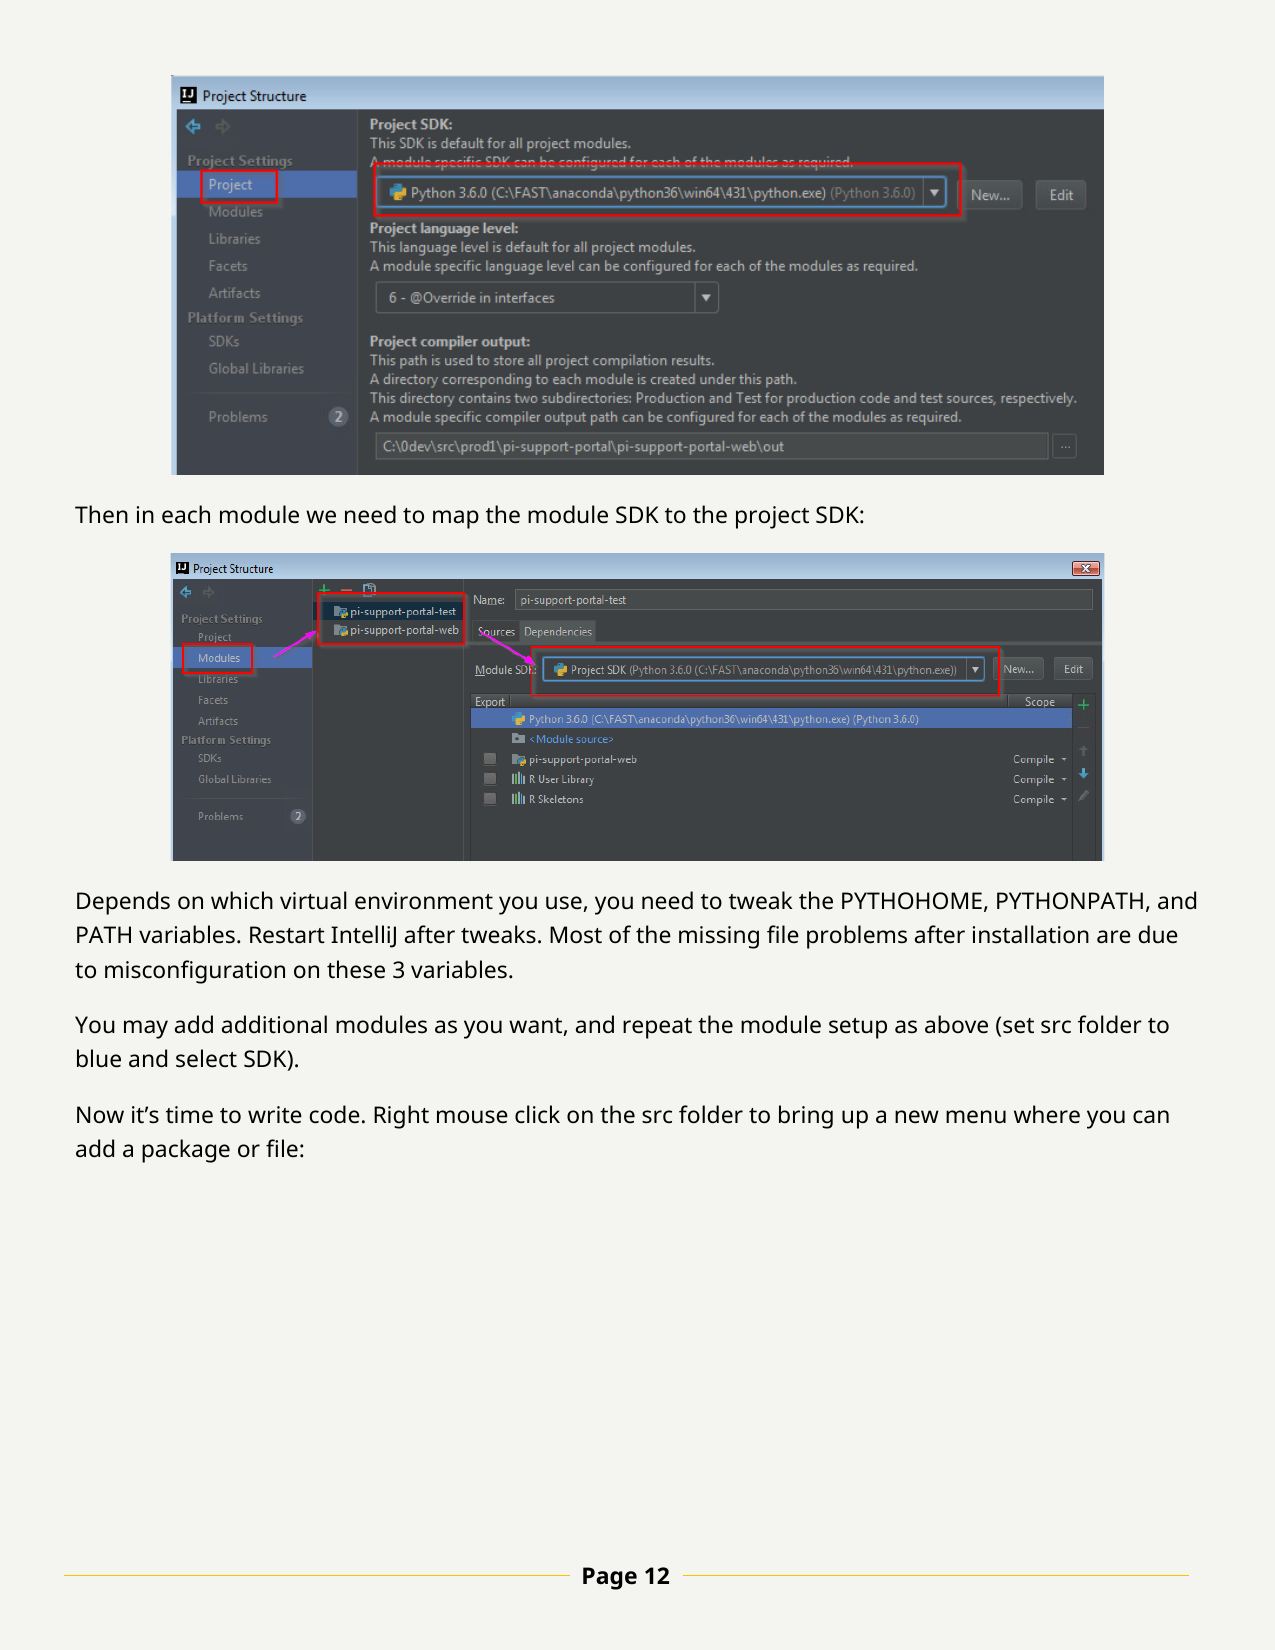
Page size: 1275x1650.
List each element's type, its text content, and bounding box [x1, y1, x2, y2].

picture [171, 75, 1104, 475]
text Then in each module we need to map the module SDK to the project SDK: [75, 499, 1200, 530]
text Depends on which virtual environment you use, you need to tweak the PYTHOHOME, PYTHONPATH, and PATH variables. Restart IntelliJ after tweaks. Most of the missing file problems after installation are due to misconfiguration on these 3 variables. [75, 885, 1200, 985]
text Now it’s time to write code. Right mouse click on the src folder to bring up a new menu where you can add a package or file: [75, 1098, 1200, 1164]
picture [170, 553, 1105, 861]
text You may add additional modules as you want, and repeat the module setup as above (set src folder to blue and select SDK). [75, 1009, 1200, 1074]
